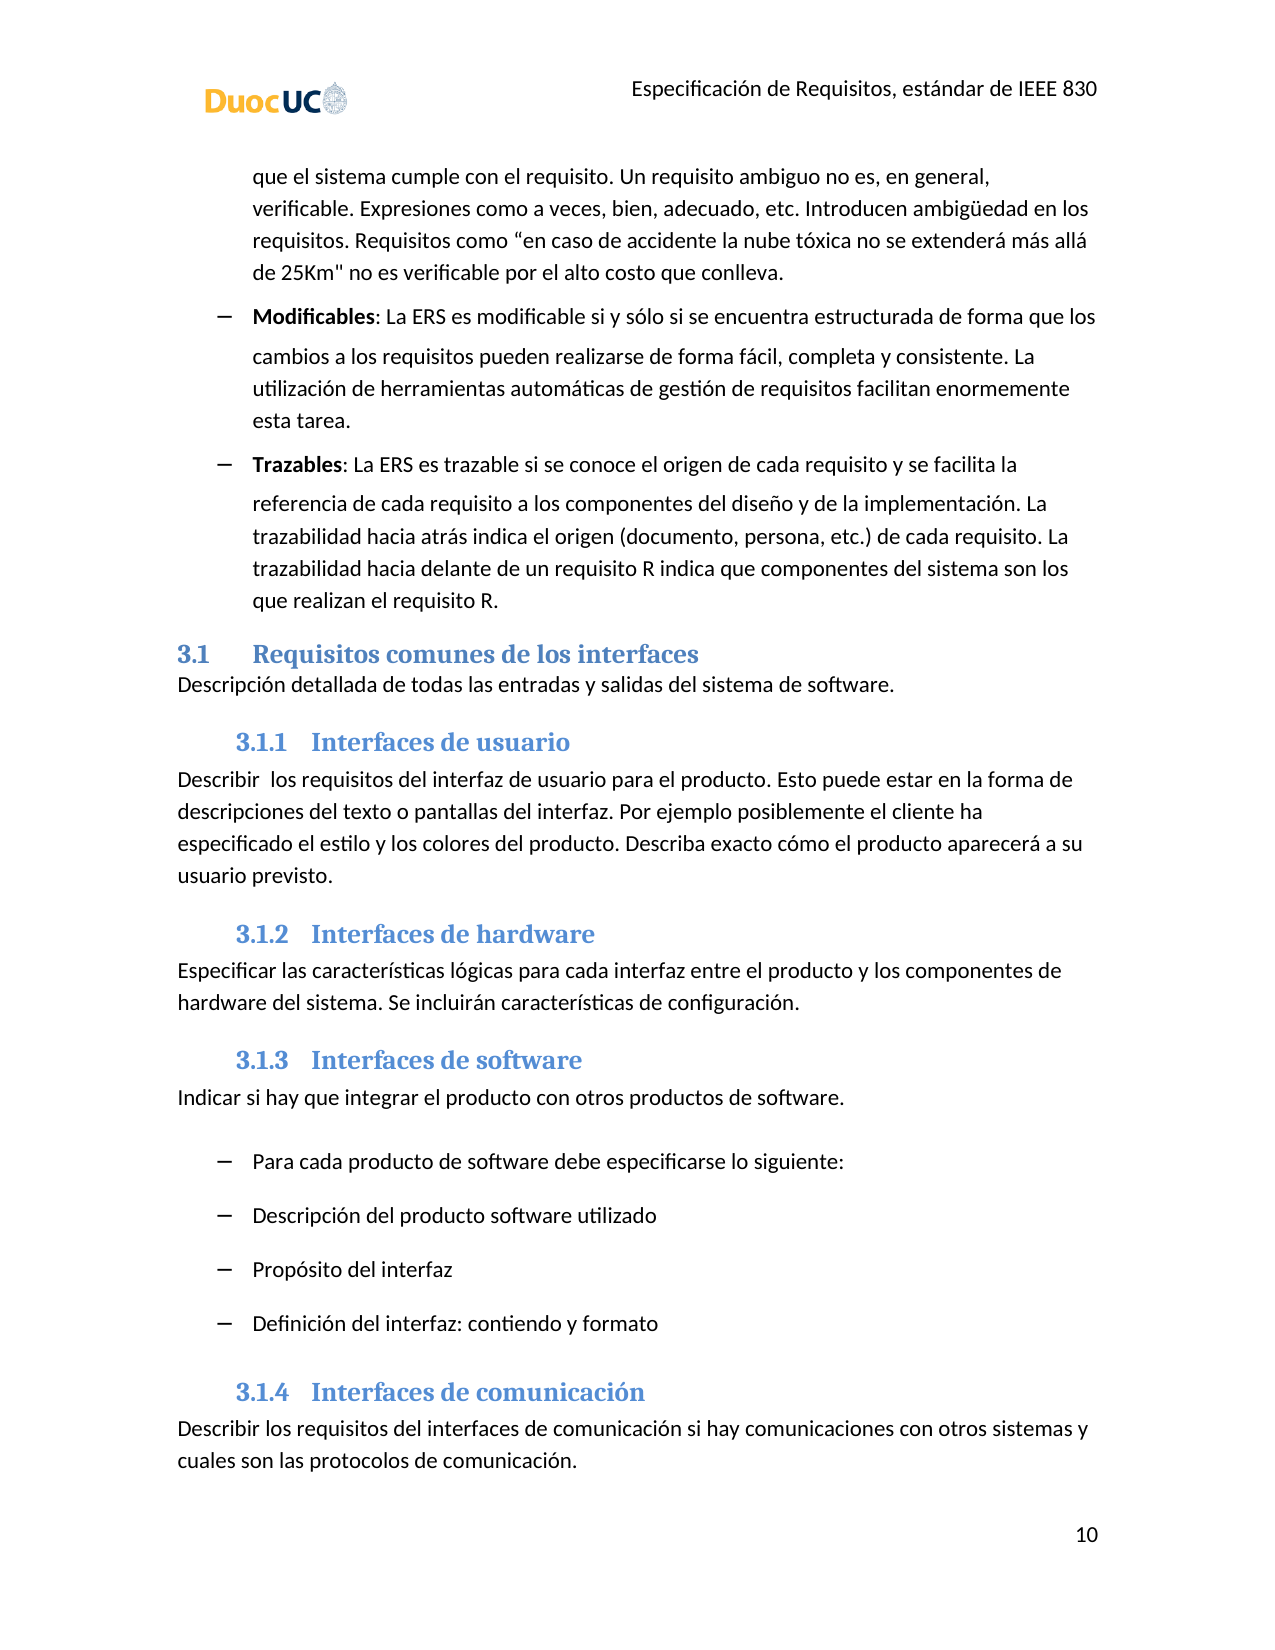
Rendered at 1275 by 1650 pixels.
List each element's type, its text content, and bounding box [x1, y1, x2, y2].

picture [198, 78, 352, 117]
list Para cada producto de software debe especificarse lo siguiente: [215, 1136, 1098, 1183]
text Describir los requisitos del interfaz de usuario para el producto. Esto puede estar en la forma de descripciones del texto o pantallas del interfaz. Por ejemplo posiblemente el cliente ha especificado el estilo y los colores del producto. Describa exacto cómo el producto aparecerá a su usuario previsto. [177, 765, 1098, 889]
list Descripción del producto software utilizado [215, 1190, 1098, 1237]
subtitle 3.1.3 Interfaces de software [236, 1045, 1098, 1077]
text Describir los requisitos del interfaces de comunicación si hay comunicaciones con otros sistemas y cuales son las protocolos de comunicación. [177, 1414, 1098, 1474]
subtitle 3.1 Requisitos comunes de los interfaces [177, 639, 1098, 670]
text Descripción detallada de todas las entradas y salidas del sistema de software. [177, 670, 1098, 698]
list Propósito del interfaz [215, 1244, 1098, 1291]
subtitle 3.1.4 Interfaces de comunicación [236, 1377, 1098, 1408]
subtitle 3.1.1 Interfaces de usuario [236, 727, 1098, 759]
list Definición del interfaz: contiendo y formato [215, 1298, 1098, 1345]
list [215, 162, 1098, 287]
text Especificar las características lógicas para cada interfaz entre el producto y los componentes de hardware del sistema. Se incluirán características de configuración. [177, 956, 1098, 1016]
text Indicar si hay que integrar el producto con otros productos de software. [177, 1083, 1098, 1111]
subtitle 3.1.2 Interfaces de hardware [236, 919, 1098, 950]
list Trazables: La ERS es trazable si se conoce el origen de cada requisito y se facilita la referencia de cada requisito a los componentes del diseño y de la implementación. La trazabilidad hacia atrás indica el origen (documento, persona, etc.) de cada requisito. La trazabilidad hacia delante de un requisito R indica que componentes del sistema son los que realizan el requisito R. [215, 438, 1098, 614]
list Modificables: La ERS es modificable si y sólo si se encuentra estructurada de forma que los cambios a los requisitos pueden realizarse de forma fácil, completa y consistente. La utilización de herramientas automáticas de gestión de requisitos facilitan enormemente esta tarea. [215, 291, 1098, 434]
